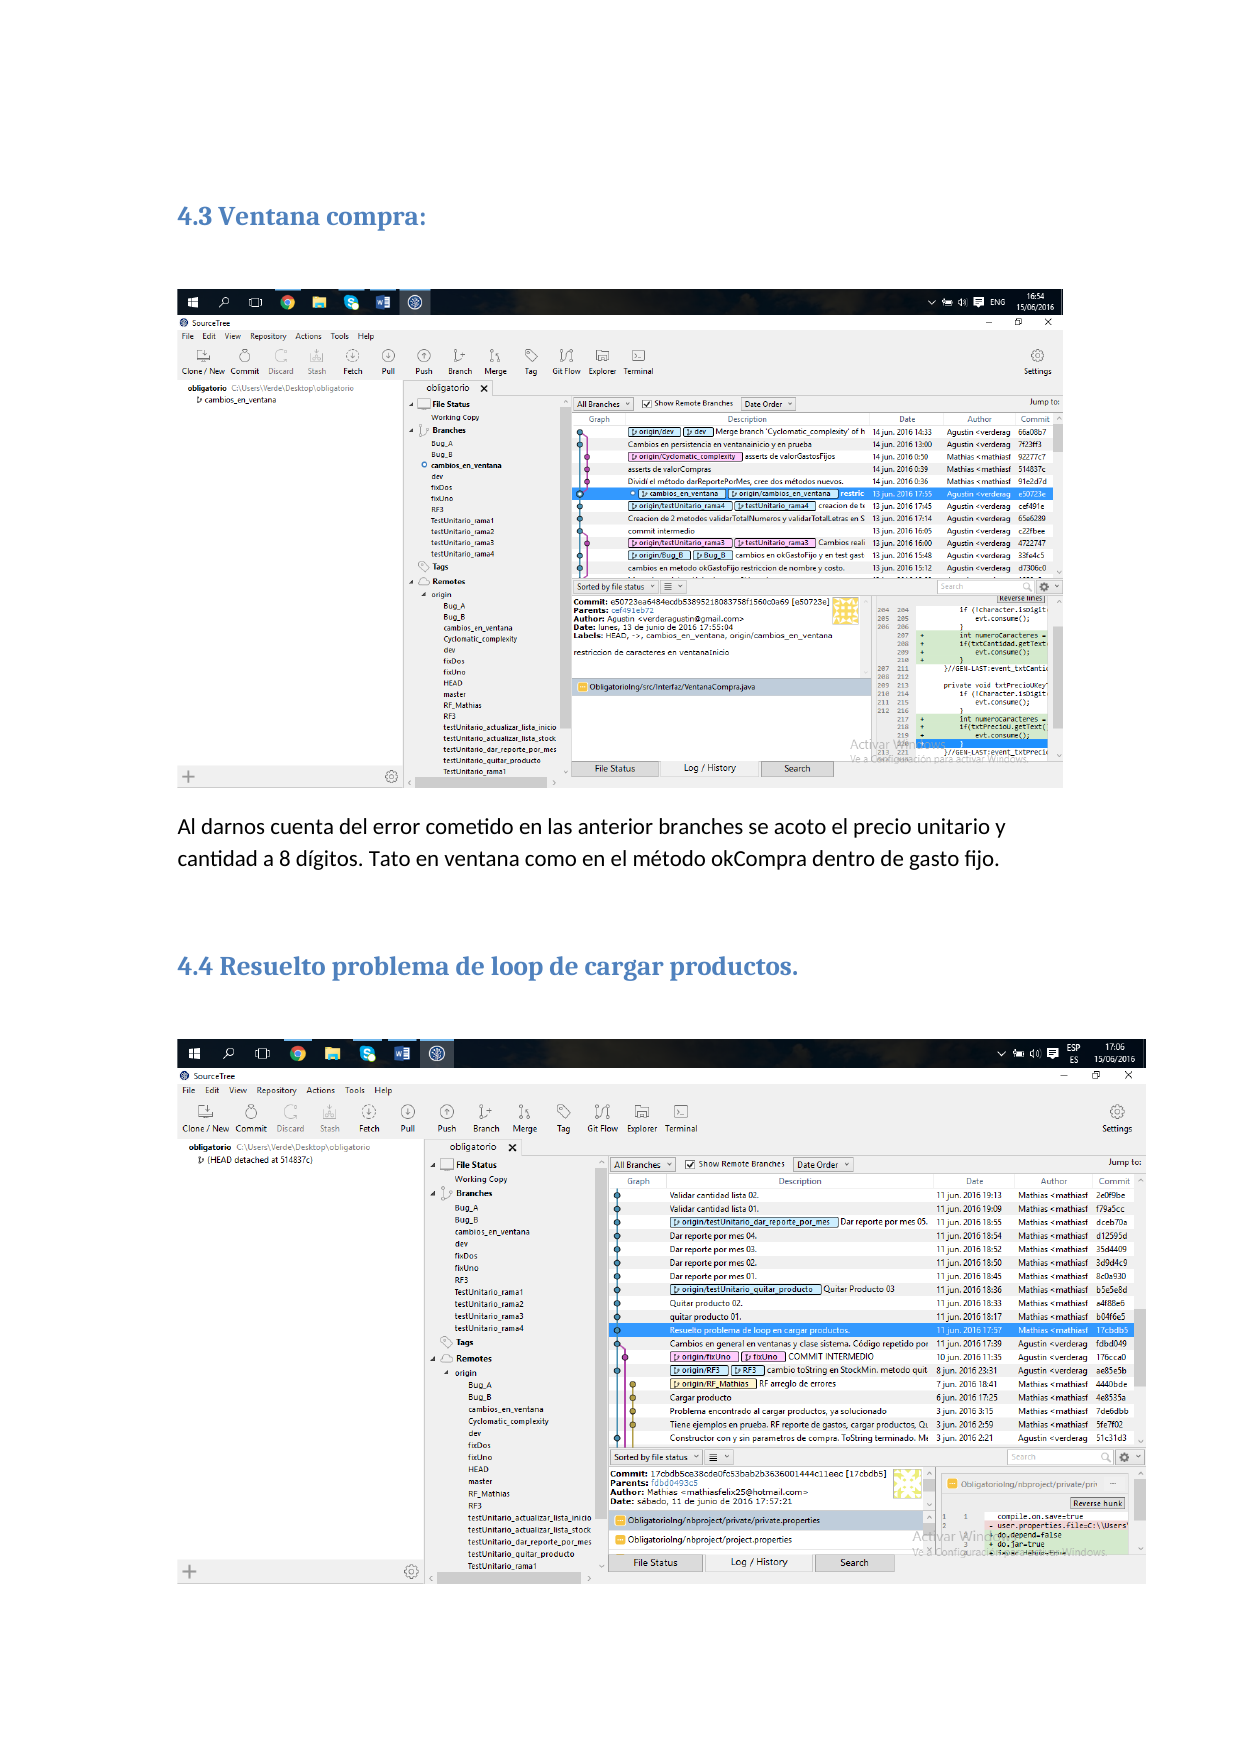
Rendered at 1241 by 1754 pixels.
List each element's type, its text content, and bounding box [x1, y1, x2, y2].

picture [177, 289, 1063, 788]
picture [177, 1039, 1146, 1584]
text Al darnos cuenta del error cometido en las anterior branches se acoto el precio unitario y cantidad a 8 dígitos. Tato en ventana como en el método okCompra dentro de gasto fijo. [177, 812, 1063, 873]
subtitle 4.4 Resuelto problema de loop de cargar productos. [177, 951, 1063, 982]
subtitle 4.3 Ventana compra: [177, 201, 1063, 232]
